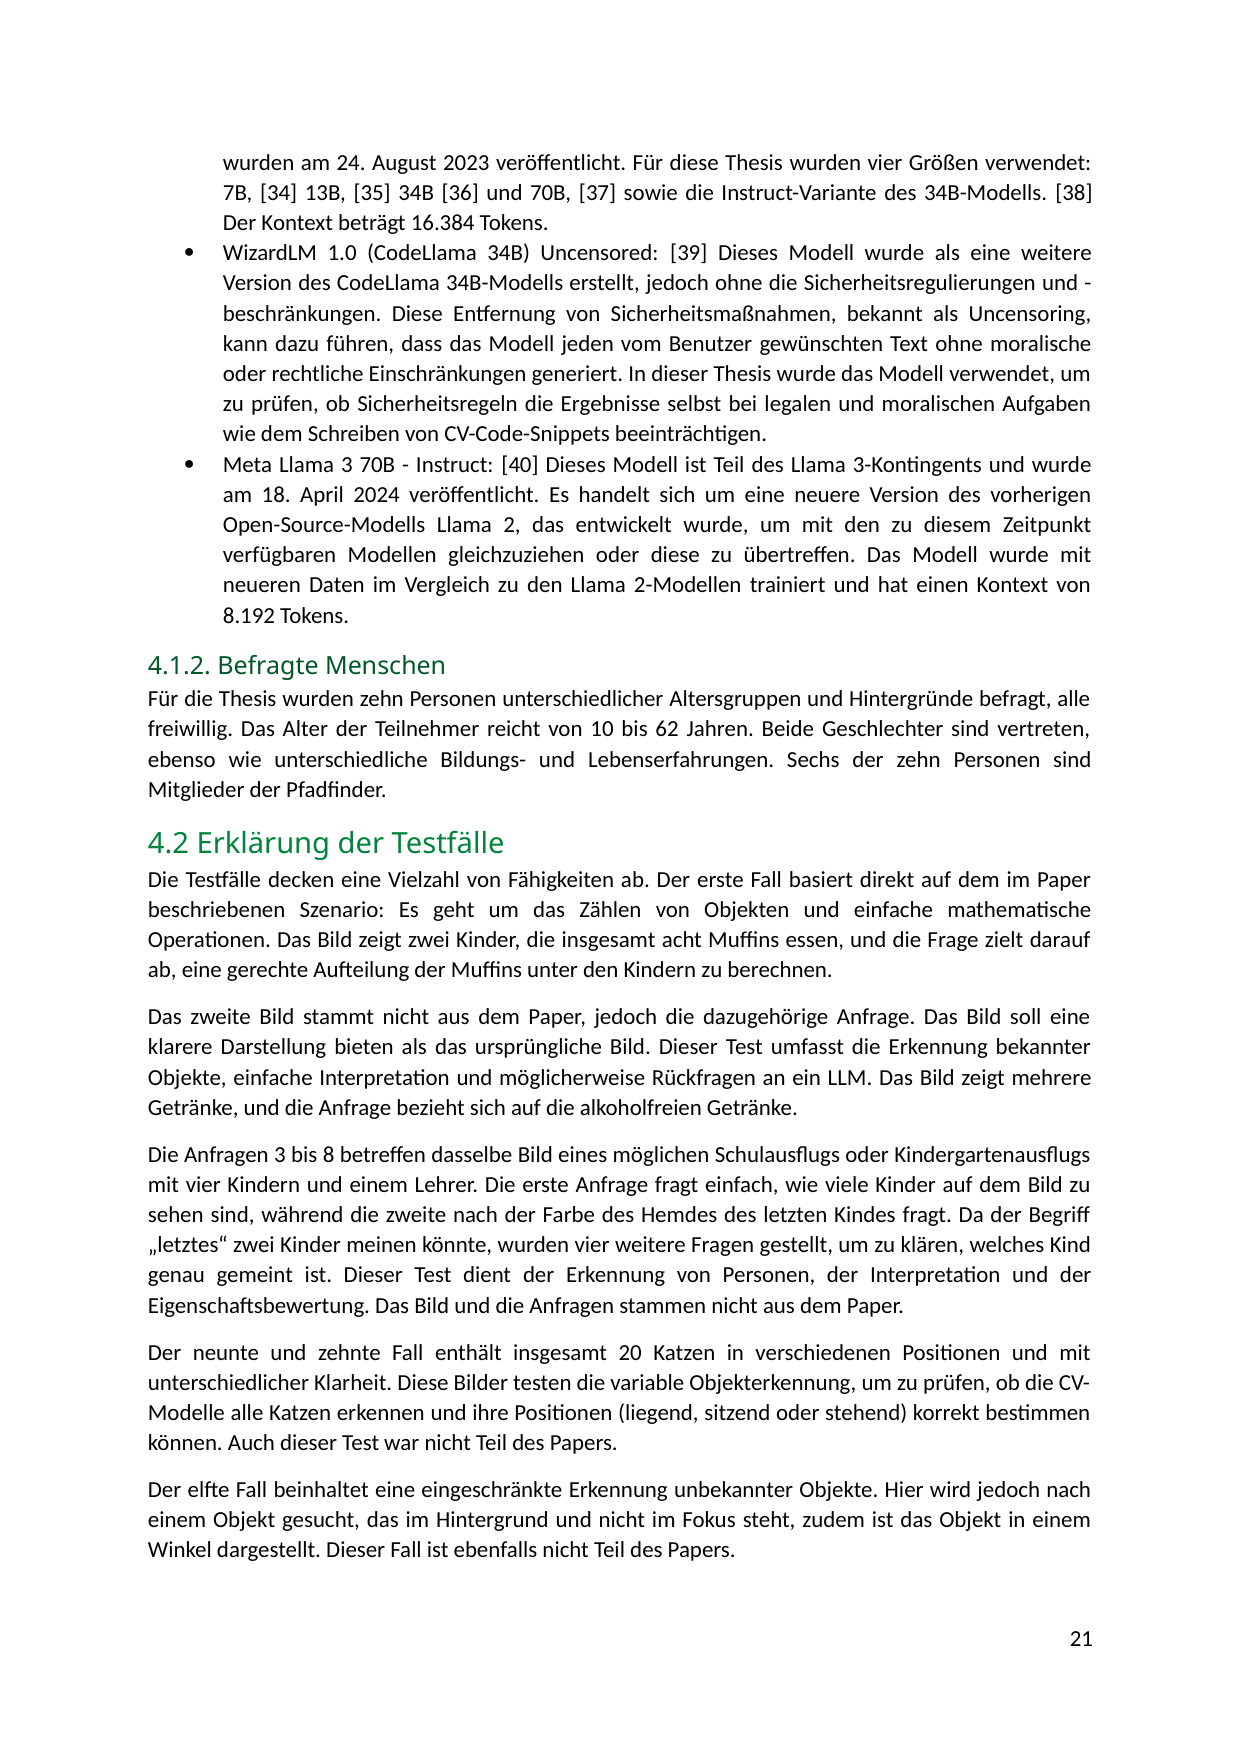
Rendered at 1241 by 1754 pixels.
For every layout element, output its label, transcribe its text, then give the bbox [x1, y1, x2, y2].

text Für die Thesis wurden zehn Personen unterschiedlicher Altersgruppen und Hintergründe befragt, alle freiwillig. Das Alter der Teilnehmer reicht von 10 bis 62 Jahren. Beide Geschlechter sind vertreten, ebenso wie unterschiedliche Bildungs- und Lebenserfahrungen. Sechs der zehn Personen sind Mitglieder der Pfadfinder. [148, 684, 1093, 803]
subtitle 4.2 Erklärung der Testfälle [148, 822, 1093, 862]
text Die Testfälle decken eine Vielzahl von Fähigkeiten ab. Der erste Fall basiert direkt auf dem im Paper beschriebenen Szenario: Es geht um das Zählen von Objekten und einfache mathematische Operationen. Das Bild zeigt zwei Kinder, die insgesamt acht Muffins essen, und die Frage zielt darauf ab, eine gerechte Aufteilung der Muffins unter den Kindern zu berechnen. [148, 865, 1093, 983]
subtitle 4.1.2. Befragte Menschen [148, 648, 1093, 682]
text Das zweite Bild stammt nicht aus dem Paper, jedoch die dazugehörige Anfrage. Das Bild soll eine klarere Darstellung bieten als das ursprüngliche Bild. Dieser Test umfasst die Erkennung bekannter Objekte, einfache Interpretation und möglicherweise Rückfragen an ein LLM. Das Bild zeigt mehrere Getränke, und die Anfrage bezieht sich auf die alkoholfreien Getränke. [148, 1002, 1093, 1121]
text Der neunte und zehnte Fall enthält insgesamt 20 Katzen in verschiedenen Positionen und mit unterschiedlicher Klarheit. Diese Bilder testen die variable Objekterkennung, um zu prüfen, ob die CV-Modelle alle Katzen erkennen und ihre Positionen (liegend, sitzend oder stehend) korrekt bestimmen können. Auch dieser Test war nicht Teil des Papers. [148, 1338, 1093, 1456]
list WizardLM 1.0 (CodeLlama 34B) Uncensored: [39] Dieses Modell wurde als eine weitere Version des CodeLlama 34B-Modells erstellt, jedoch ohne die Sicherheitsregulierungen und -beschränkungen. Diese Entfernung von Sicherheitsmaßnahmen, bekannt als Uncensoring, kann dazu führen, dass das Modell jeden vom Benutzer gewünschten Text ohne moralische oder rechtliche Einschränkungen generiert. In dieser Thesis wurde das Modell verwendet, um zu prüfen, ob Sicherheitsregeln die Ergebnisse selbst bei legalen und moralischen Aufgaben wie dem Schreiben von CV-Code-Snippets beeinträchtigen. [185, 238, 1093, 447]
text Die Anfragen 3 bis 8 betreffen dasselbe Bild eines möglichen Schulausflugs oder Kindergartenausflugs mit vier Kindern und einem Lehrer. Die erste Anfrage fragt einfach, wie viele Kinder auf dem Bild zu sehen sind, während die zweite nach der Farbe des Hemdes des letzten Kindes fragt. Da der Begriff „letztes“ zwei Kinder meinen könnte, wurden vier weitere Fragen gestellt, um zu klären, welches Kind genau gemeint ist. Dieser Test dient der Erkennung von Personen, der Interpretation und der Eigenschaftsbewertung. Das Bild und die Anfragen stammen nicht aus dem Paper. [148, 1140, 1093, 1319]
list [185, 148, 1093, 236]
text Der elfte Fall beinhaltet eine eingeschränkte Erkennung unbekannter Objekte. Hier wird jedoch nach einem Objekt gesucht, das im Hintergrund und nicht im Fokus steht, zudem ist das Objekt in einem Winkel dargestellt. Dieser Fall ist ebenfalls nicht Teil des Papers. [148, 1475, 1093, 1563]
list Meta Llama 3 70B - Instruct: [40] Dieses Modell ist Teil des Llama 3-Kontingents und wurde am 18. April 2024 veröffentlicht. Es handelt sich um eine neuere Version des vorherigen Open-Source-Modells Llama 2, das entwickelt wurde, um mit den zu diesem Zeitpunkt verfügbaren Modellen gleichzuziehen oder diese zu übertreffen. Das Modell wurde mit neueren Daten im Vergleich zu den Llama 2-Modellen trainiert und hat einen Kontext von 8.192 Tokens. [185, 450, 1093, 629]
